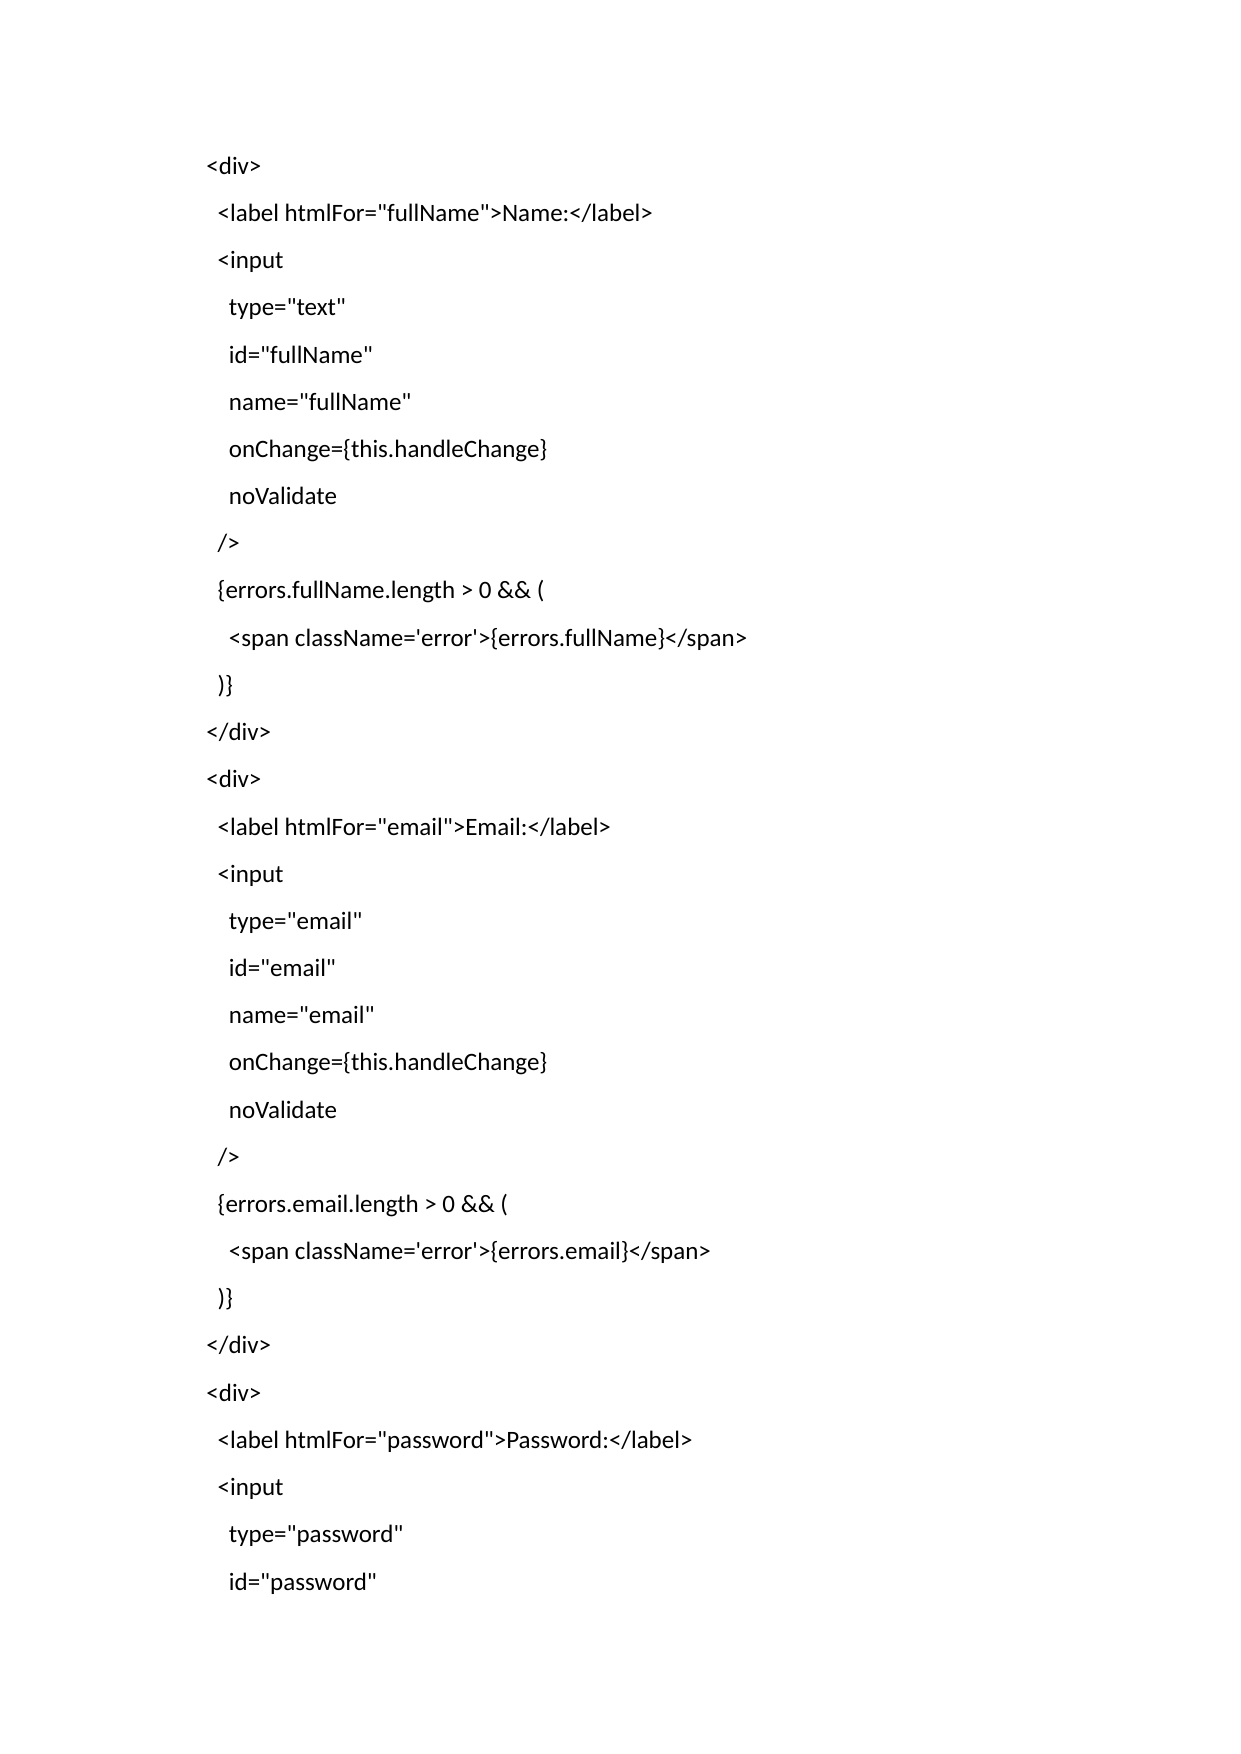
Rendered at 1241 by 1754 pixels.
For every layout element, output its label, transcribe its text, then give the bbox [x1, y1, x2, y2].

text noValidate [150, 480, 1090, 511]
text <input [150, 1471, 1090, 1502]
text id="email" [150, 952, 1090, 983]
text </div> [150, 716, 1090, 747]
text <span className='error'>{errors.fullName}</span> [150, 622, 1090, 652]
text <span className='error'>{errors.email}</span> [150, 1235, 1090, 1266]
text id="fullName" [150, 339, 1090, 369]
text <input [150, 858, 1090, 888]
text name="fullName" [150, 386, 1090, 416]
text onChange={this.handleChange} [150, 433, 1090, 464]
text /> [150, 1141, 1090, 1171]
text type="password" [150, 1518, 1090, 1549]
text <div> [150, 150, 1090, 181]
text type="text" [150, 292, 1090, 322]
text noValidate [150, 1094, 1090, 1124]
text )} [150, 669, 1090, 699]
text name="email" [150, 999, 1090, 1030]
text /> [150, 527, 1090, 558]
text <div> [150, 1377, 1090, 1407]
text <div> [150, 763, 1090, 794]
text <label htmlFor="fullName">Name:</label> [150, 197, 1090, 228]
text <label htmlFor="password">Password:</label> [150, 1424, 1090, 1454]
text {errors.fullName.length > 0 && ( [150, 575, 1090, 605]
text </div> [150, 1330, 1090, 1360]
text id="password" [150, 1566, 1090, 1596]
text )} [150, 1282, 1090, 1313]
text <label htmlFor="email">Email:</label> [150, 811, 1090, 841]
text {errors.email.length > 0 && ( [150, 1188, 1090, 1219]
text type="email" [150, 905, 1090, 936]
text <input [150, 244, 1090, 275]
text onChange={this.handleChange} [150, 1047, 1090, 1077]
